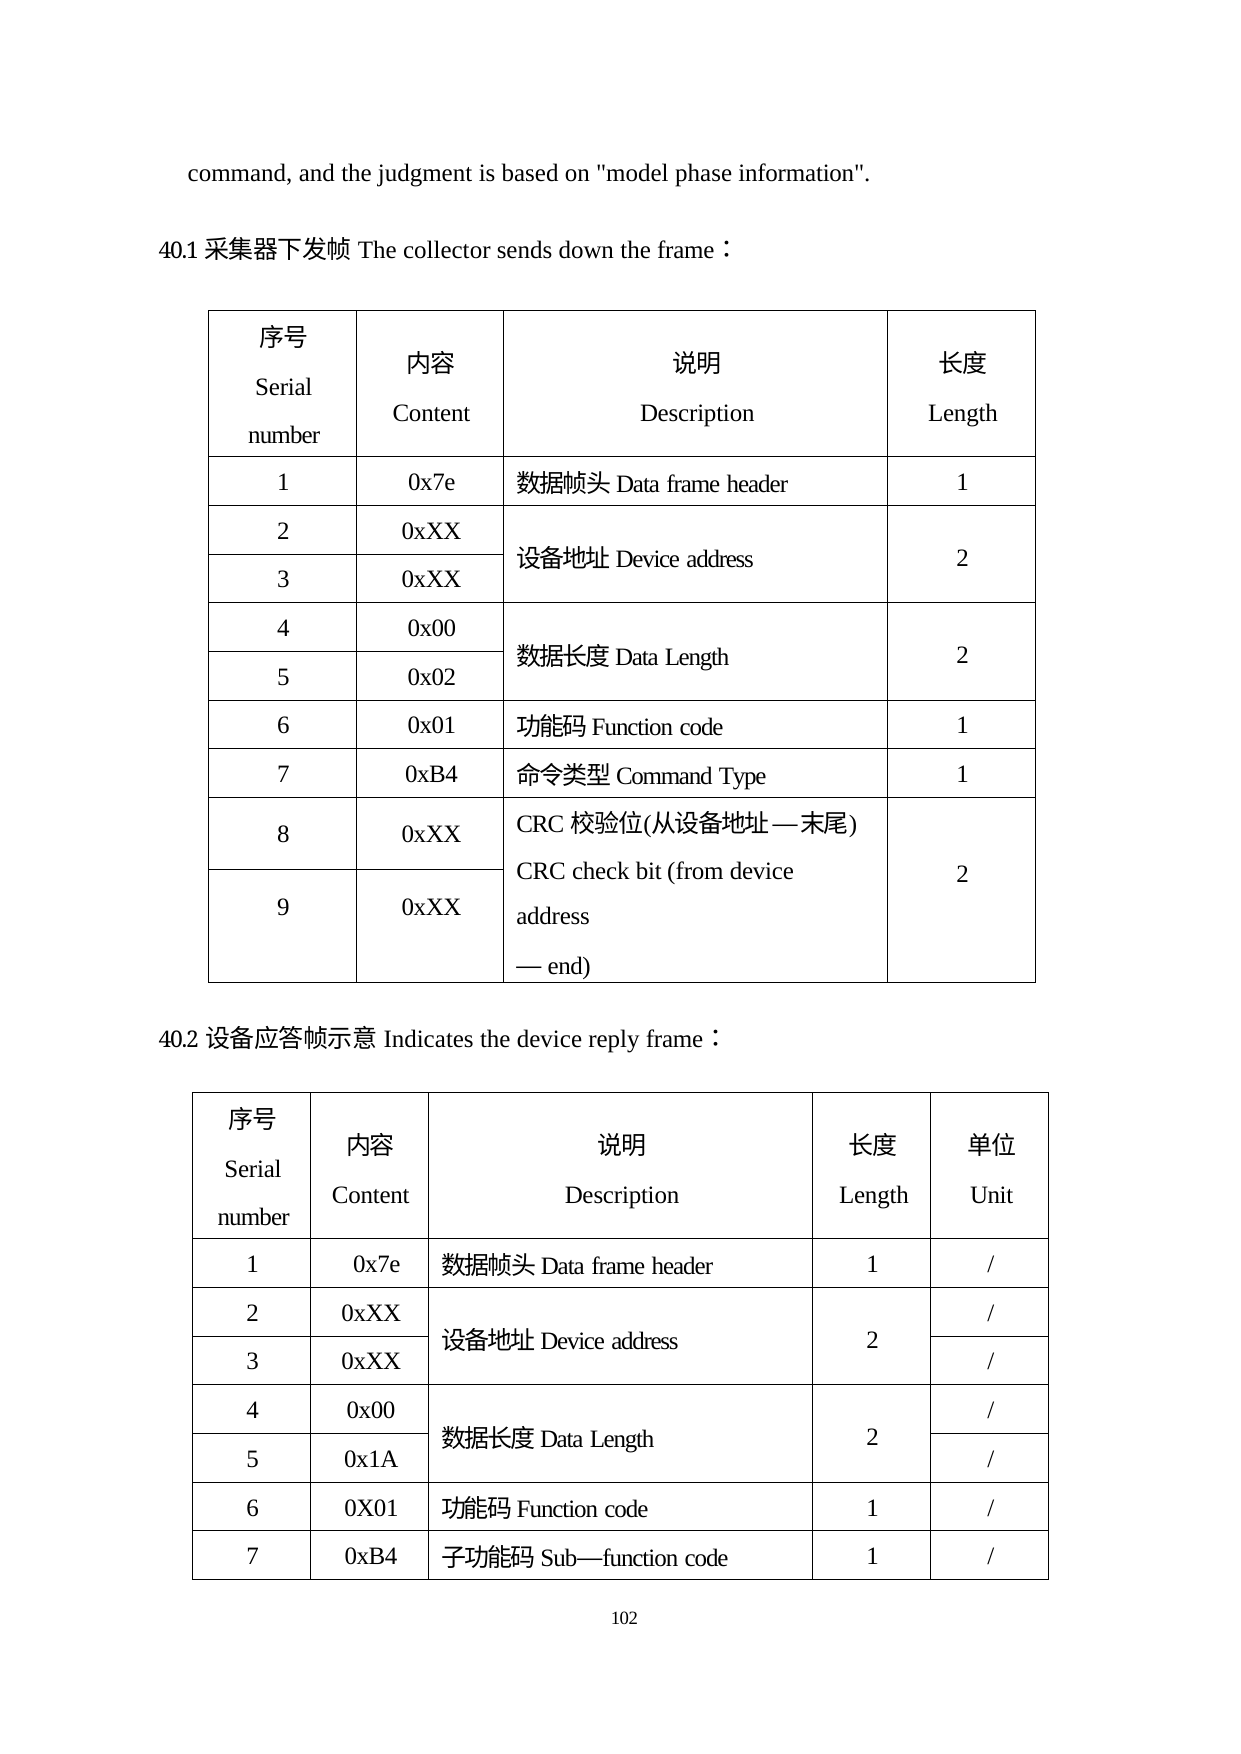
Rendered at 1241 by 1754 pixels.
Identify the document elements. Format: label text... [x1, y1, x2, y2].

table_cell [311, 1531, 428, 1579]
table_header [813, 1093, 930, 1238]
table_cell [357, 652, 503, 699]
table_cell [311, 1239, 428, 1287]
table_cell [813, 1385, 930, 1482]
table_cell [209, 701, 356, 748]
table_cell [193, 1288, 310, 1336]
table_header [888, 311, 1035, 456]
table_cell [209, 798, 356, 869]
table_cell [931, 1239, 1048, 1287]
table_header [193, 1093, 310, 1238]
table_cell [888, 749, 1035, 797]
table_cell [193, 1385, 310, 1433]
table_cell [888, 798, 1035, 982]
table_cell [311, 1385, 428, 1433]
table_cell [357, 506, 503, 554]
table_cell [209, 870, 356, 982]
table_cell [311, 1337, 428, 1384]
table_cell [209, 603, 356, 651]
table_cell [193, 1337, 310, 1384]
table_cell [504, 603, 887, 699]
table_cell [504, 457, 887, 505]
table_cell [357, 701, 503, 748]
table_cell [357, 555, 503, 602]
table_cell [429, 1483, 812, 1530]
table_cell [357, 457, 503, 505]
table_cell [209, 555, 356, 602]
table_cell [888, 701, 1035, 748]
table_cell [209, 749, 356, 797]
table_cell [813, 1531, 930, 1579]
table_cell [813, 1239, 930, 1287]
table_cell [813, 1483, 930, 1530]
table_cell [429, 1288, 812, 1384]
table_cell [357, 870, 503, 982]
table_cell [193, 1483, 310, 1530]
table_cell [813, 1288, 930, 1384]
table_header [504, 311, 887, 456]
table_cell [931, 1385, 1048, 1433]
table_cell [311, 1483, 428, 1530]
text command, and the judgment is based on "model phase information". [187, 158, 1223, 187]
list 设备应答帧示意 Indicates the device reply frame： [158, 1021, 1223, 1055]
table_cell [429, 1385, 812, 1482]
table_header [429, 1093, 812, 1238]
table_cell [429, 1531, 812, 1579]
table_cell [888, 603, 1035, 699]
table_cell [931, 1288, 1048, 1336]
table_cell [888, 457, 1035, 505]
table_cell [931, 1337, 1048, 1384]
list 采集器下发帧 The collector sends down the frame： [158, 232, 1223, 266]
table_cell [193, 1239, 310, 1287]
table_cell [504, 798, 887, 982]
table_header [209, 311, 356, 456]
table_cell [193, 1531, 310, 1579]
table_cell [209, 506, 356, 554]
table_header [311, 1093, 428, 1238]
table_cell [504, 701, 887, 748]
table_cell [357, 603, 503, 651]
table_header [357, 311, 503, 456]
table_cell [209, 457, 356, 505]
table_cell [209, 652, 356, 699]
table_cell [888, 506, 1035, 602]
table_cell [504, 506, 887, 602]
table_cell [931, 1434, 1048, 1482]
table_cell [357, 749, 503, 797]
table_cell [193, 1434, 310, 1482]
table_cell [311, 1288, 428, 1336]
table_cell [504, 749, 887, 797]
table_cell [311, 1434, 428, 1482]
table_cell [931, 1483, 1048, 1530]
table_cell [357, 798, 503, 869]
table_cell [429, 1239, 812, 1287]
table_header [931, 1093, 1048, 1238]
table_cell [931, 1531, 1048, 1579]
